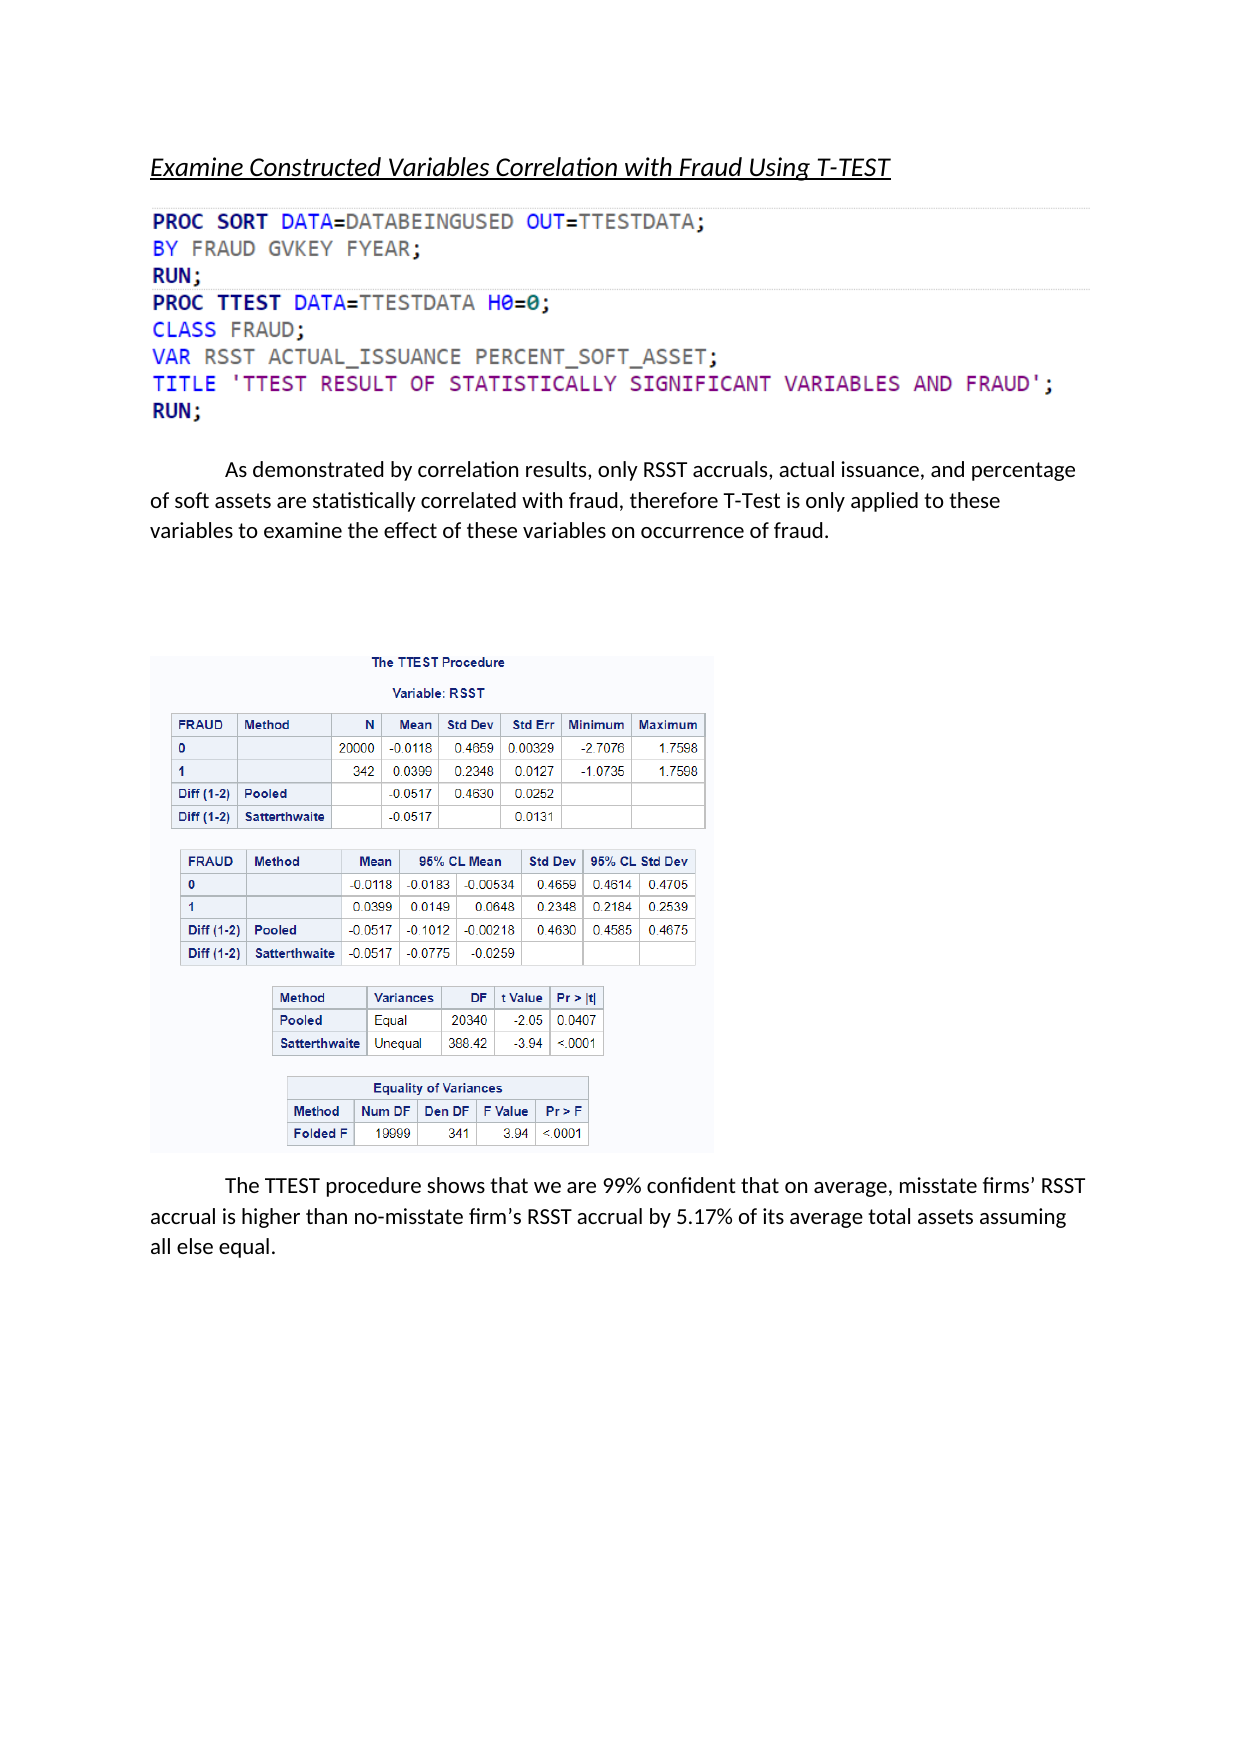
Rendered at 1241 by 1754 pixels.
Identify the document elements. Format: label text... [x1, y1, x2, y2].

text As demonstrated by correlation results, only RSST accruals, actual issuance, and percentage of soft assets are statistically correlated with fraud, therefore T-Test is only applied to these variables to examine the effect of these variables on occurrence of fraud. [150, 456, 1090, 544]
picture [150, 656, 714, 1153]
picture [150, 202, 1091, 437]
text Examine Constructed Variables Correlation with Fraud Using T-TEST [150, 150, 1090, 183]
text The TTEST procedure shows that we are 99% confident that on average, misstate firms’ RSST accrual is higher than no-misstate firm’s RSST accrual by 5.17% of its average total assets assuming all else equal. [150, 1172, 1090, 1260]
